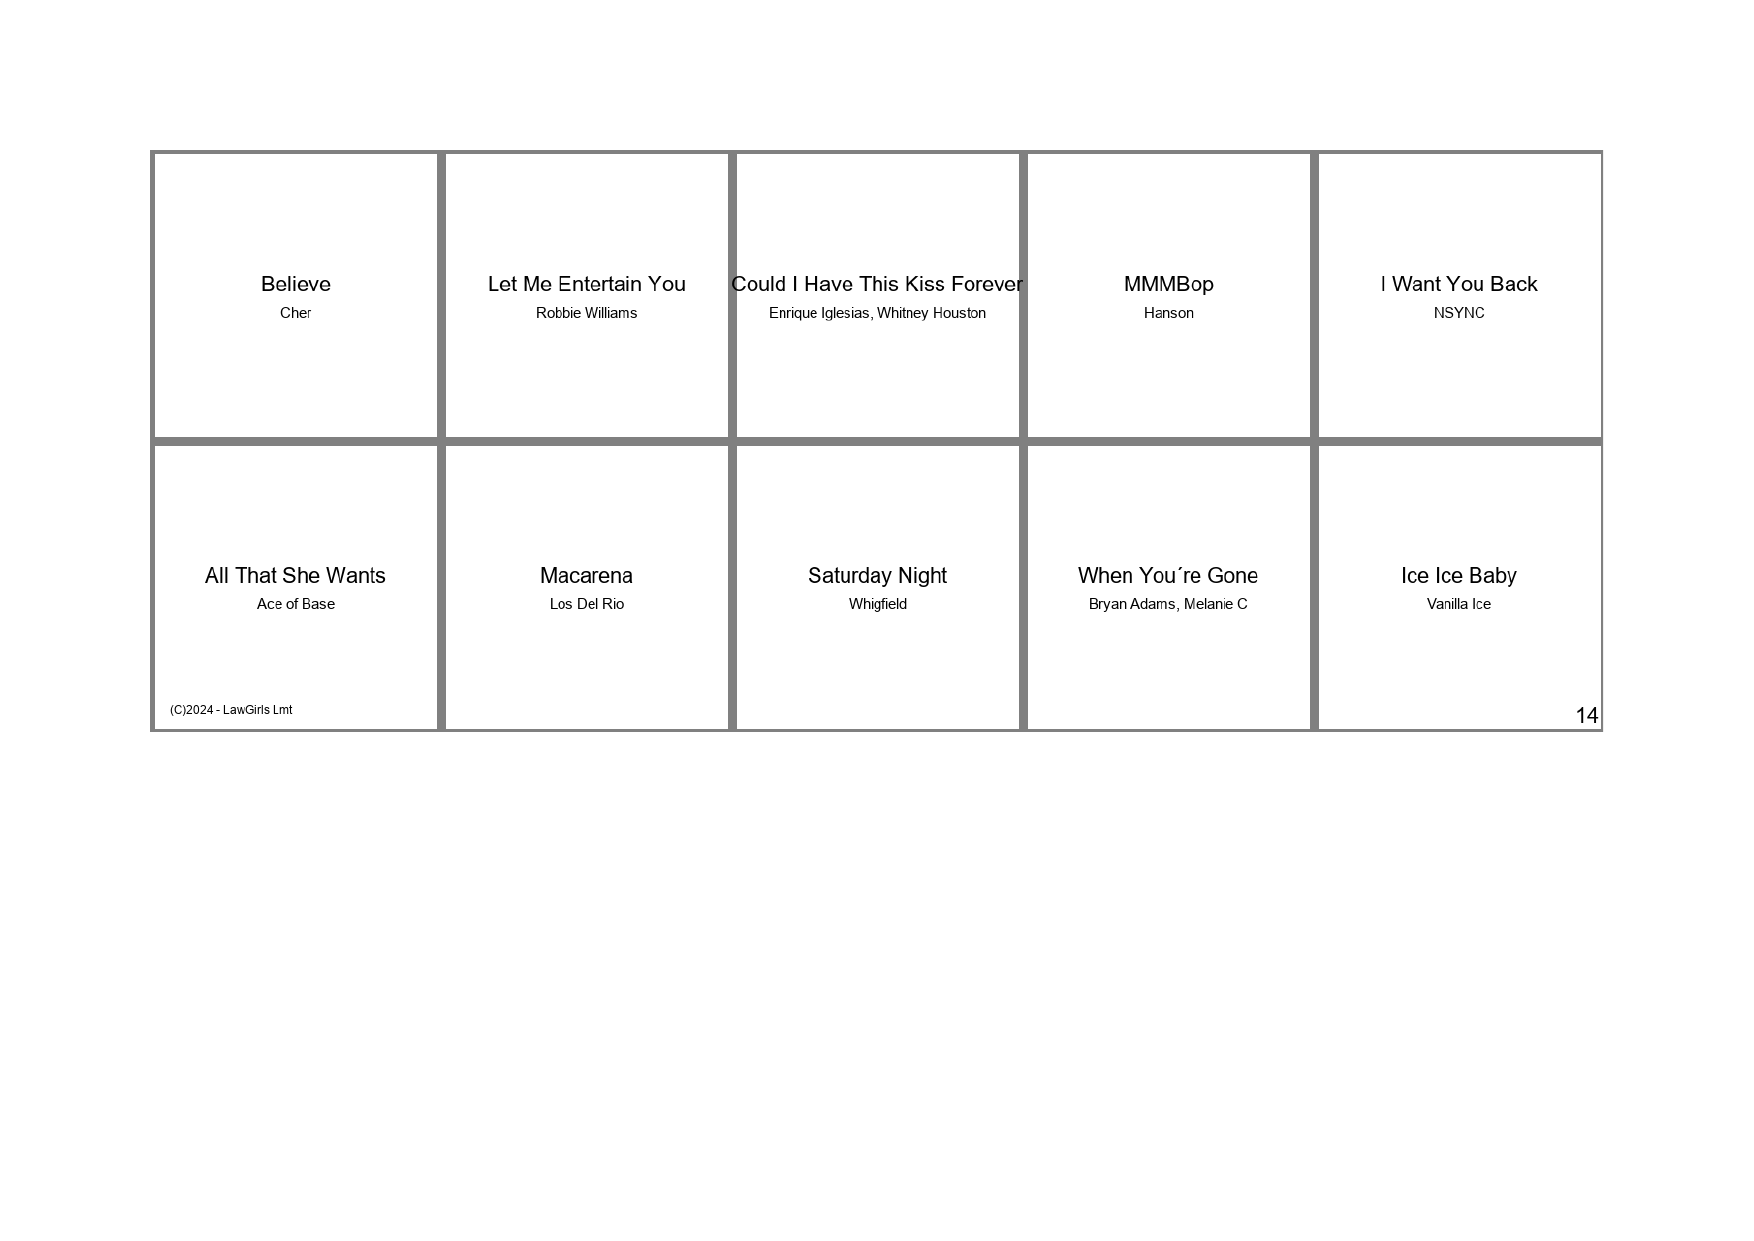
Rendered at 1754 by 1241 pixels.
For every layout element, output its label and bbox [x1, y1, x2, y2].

picture [150, 150, 1604, 732]
